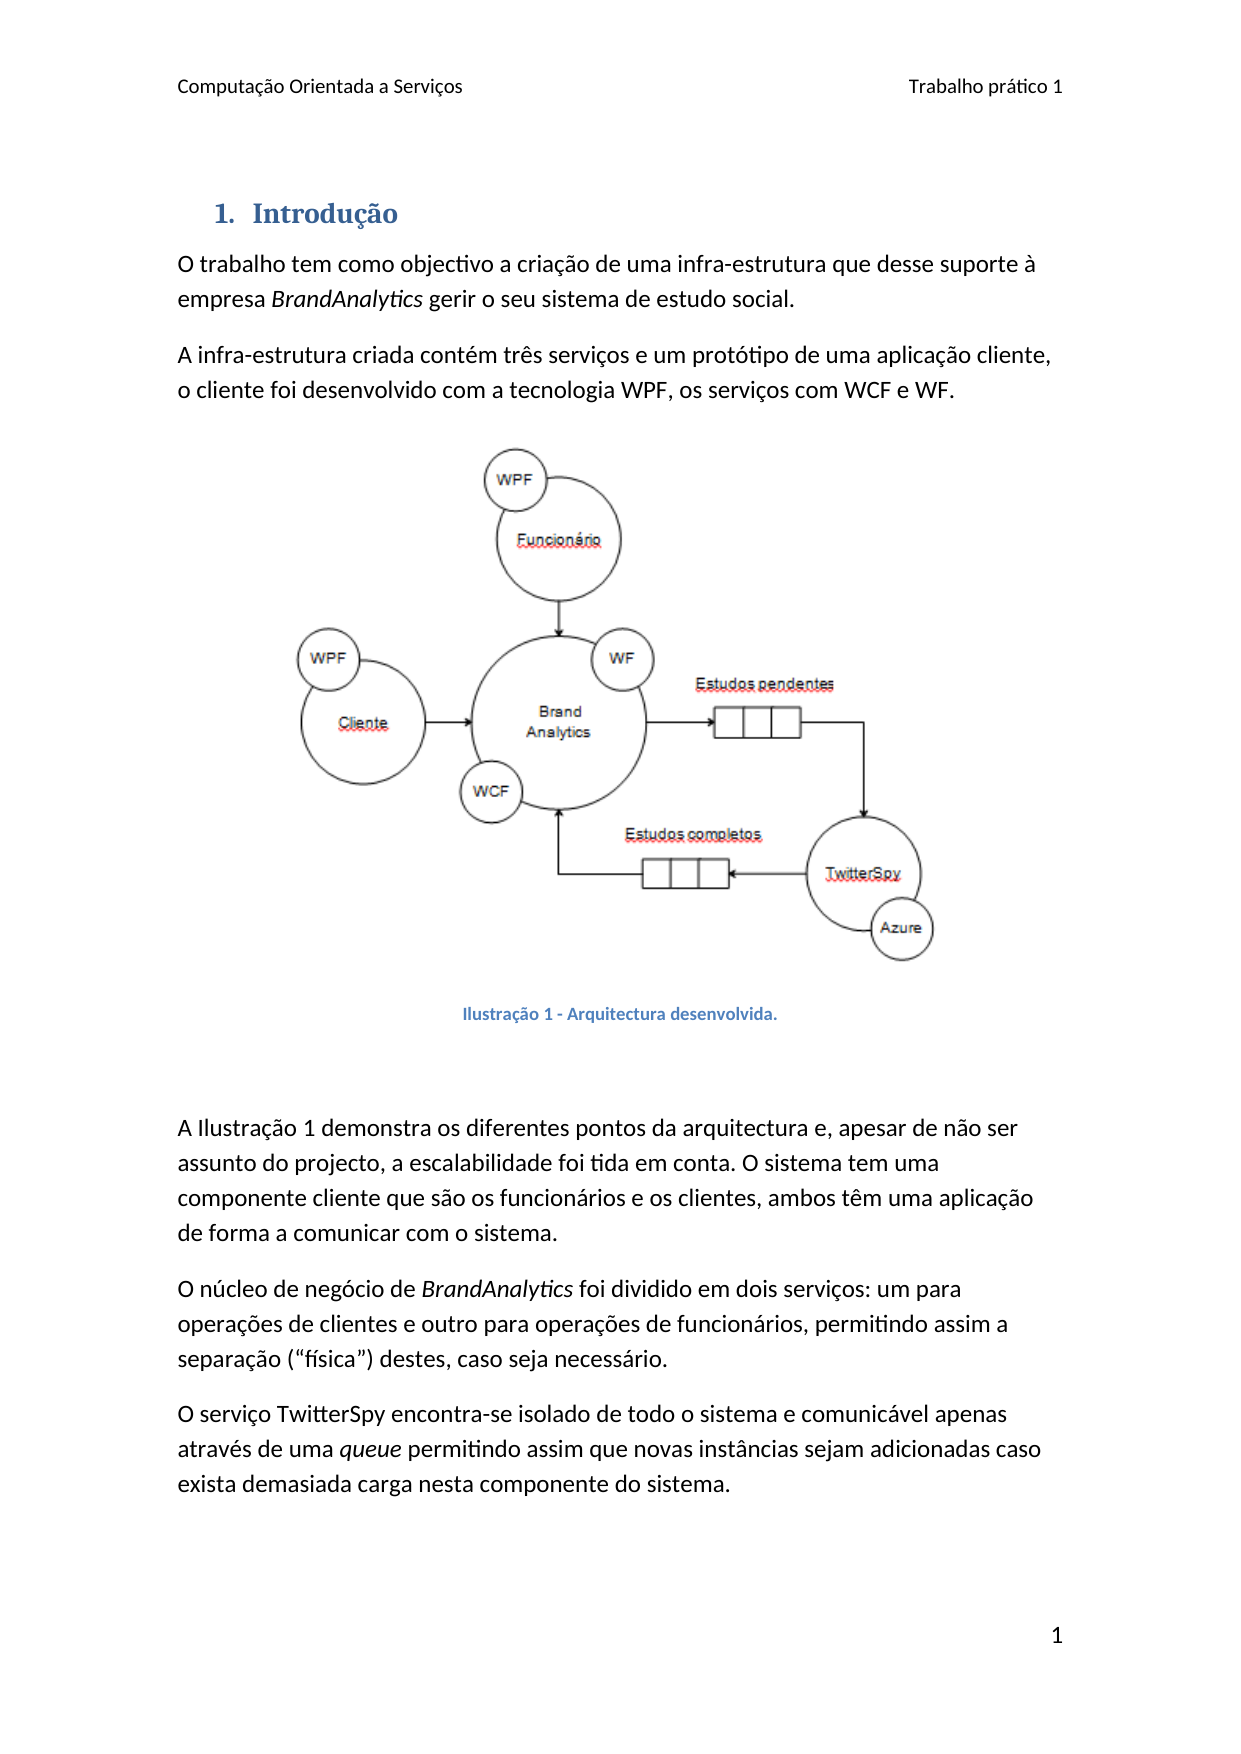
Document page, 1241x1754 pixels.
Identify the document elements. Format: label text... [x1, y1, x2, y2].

text A infra-estrutura criada contém três serviços e um protótipo de uma aplicação cliente, o cliente foi desenvolvido com a tecnologia WPF, os serviços com WCF e WF. [177, 339, 1063, 404]
text Ilustração 1 - Arquitectura desenvolvida. [177, 1002, 1063, 1024]
text O serviço TwitterSpy encontra-se isolado de todo o sistema e comunicável apenas através de uma queue permitindo assim que novas instâncias sejam adicionadas caso exista demasiada carga nesta componente do sistema. [177, 1399, 1063, 1499]
text O núcleo de negócio de BrandAnalytics foi dividido em dois serviços: um para operações de clientes e outro para operações de funcionários, permitindo assim a separação (“física”) destes, caso seja necessário. [177, 1273, 1063, 1373]
text O trabalho tem como objectivo a criação de uma infra-estrutura que desse suporte à empresa BrandAnalytics gerir o seu sistema de estudo social. [177, 248, 1063, 313]
subtitle Introdução [215, 198, 1063, 231]
picture [290, 429, 951, 977]
text A Ilustração 1 demonstra os diferentes pontos da arquitectura e, apesar de não ser assunto do projecto, a escalabilidade foi tida em conta. O sistema tem uma componente cliente que são os funcionários e os clientes, ambos têm uma aplicação de forma a comunicar com o sistema. [177, 1112, 1063, 1247]
